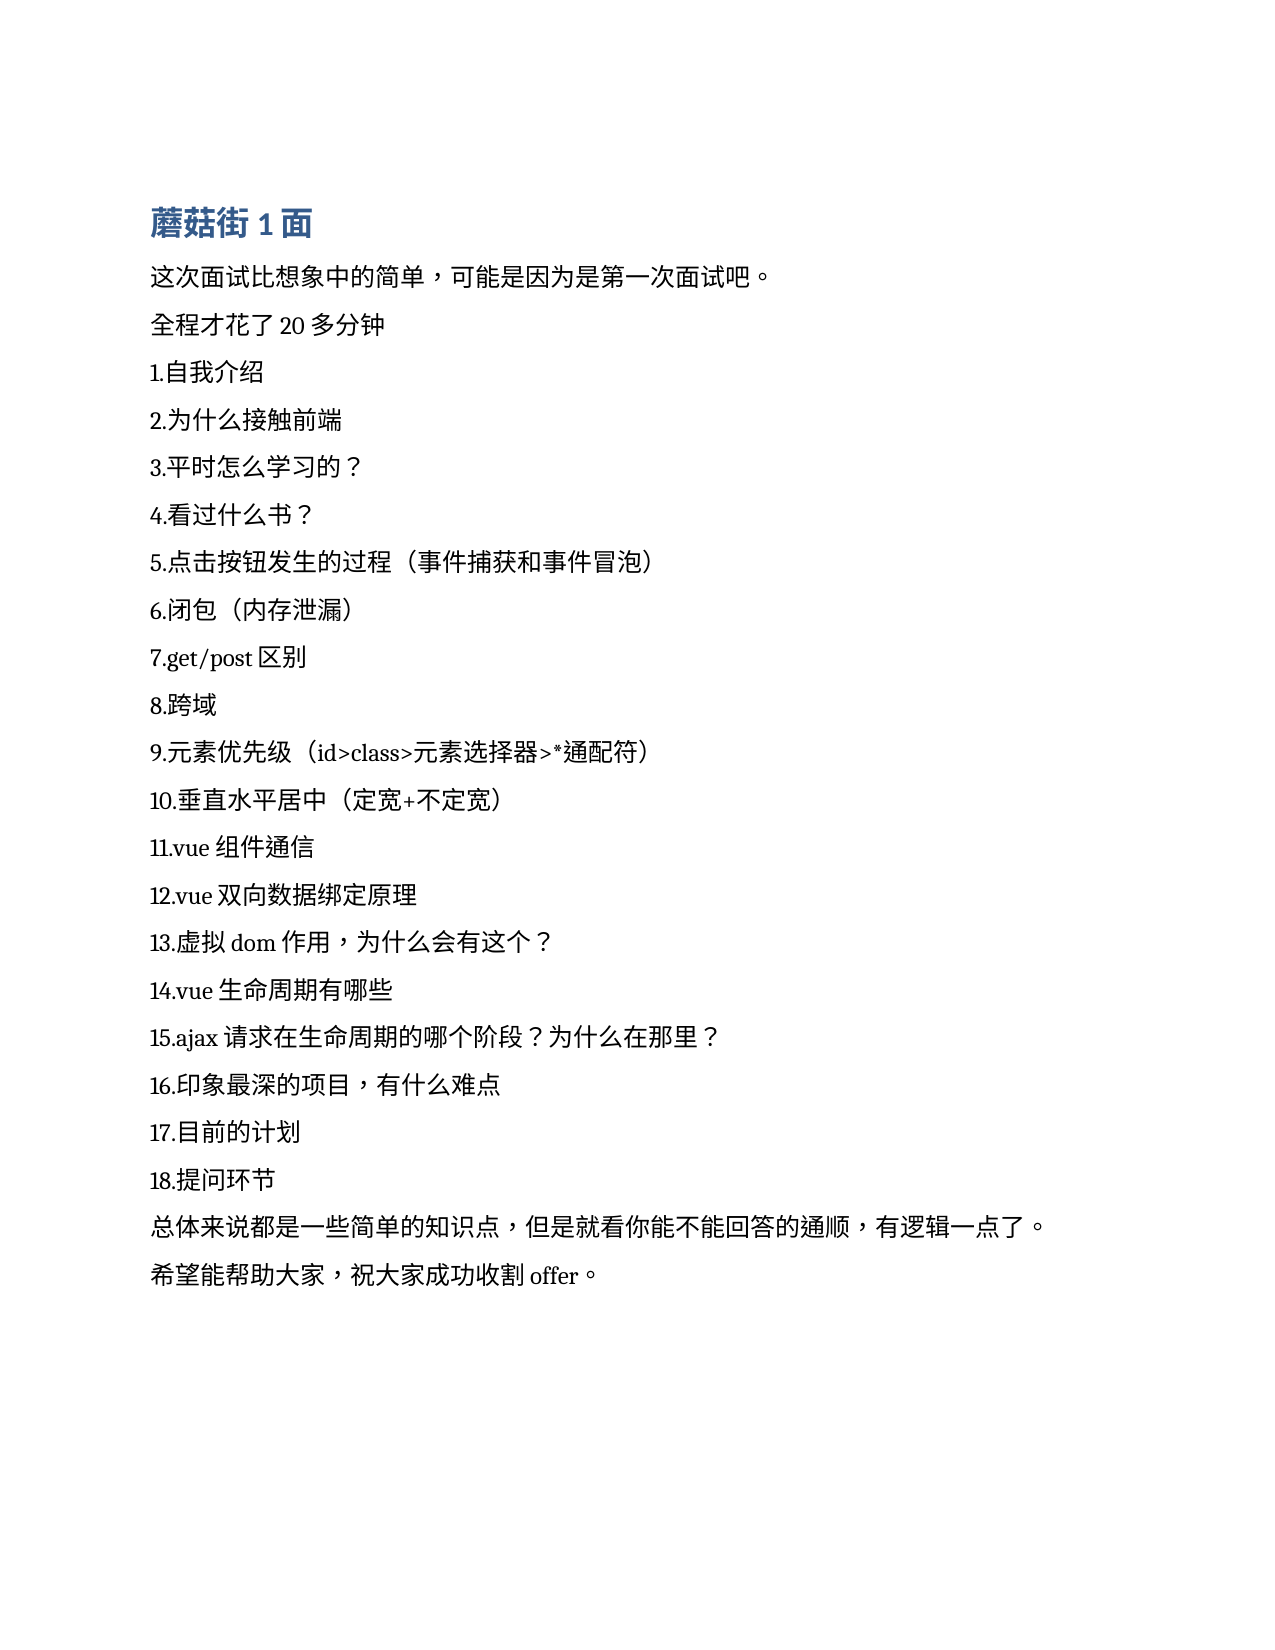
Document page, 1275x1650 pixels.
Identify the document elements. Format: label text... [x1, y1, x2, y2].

text 总体来说都是一些简单的知识点，但是就看你能不能回答的通顺，有逻辑一点了。 [150, 1214, 1125, 1243]
text 17.目前的计划 [150, 1119, 1125, 1148]
text 12.vue双向数据绑定原理 [150, 882, 1125, 910]
text 这次面试比想象中的简单，可能是因为是第一次面试吧。 [150, 264, 1125, 293]
text 希望能帮助大家，祝大家成功收割offer。 [150, 1262, 1125, 1290]
text 9.元素优先级（id>class>元素选择器>*通配符） [150, 739, 1125, 768]
subtitle 蘑菇街1面 [150, 200, 1125, 245]
text 5.点击按钮发生的过程（事件捕获和事件冒泡） [150, 549, 1125, 578]
text 18.提问环节 [150, 1167, 1125, 1195]
text 4.看过什么书？ [150, 502, 1125, 530]
text 14.vue生命周期有哪些 [150, 977, 1125, 1005]
text 16.印象最深的项目，有什么难点 [150, 1072, 1125, 1100]
text 8.跨域 [150, 692, 1125, 720]
text 11.vue组件通信 [150, 834, 1125, 863]
text 15.ajax请求在生命周期的哪个阶段？为什么在那里？ [150, 1024, 1125, 1053]
text 2.为什么接触前端 [150, 407, 1125, 435]
text 1.自我介绍 [150, 359, 1125, 388]
text 13.虚拟dom作用，为什么会有这个？ [150, 929, 1125, 958]
text 3.平时怎么学习的？ [150, 454, 1125, 483]
text 10.垂直水平居中（定宽+不定宽） [150, 787, 1125, 815]
text 6.闭包（内存泄漏） [150, 597, 1125, 625]
text 7.get/post区别 [150, 644, 1125, 673]
text 全程才花了20多分钟 [150, 312, 1125, 340]
